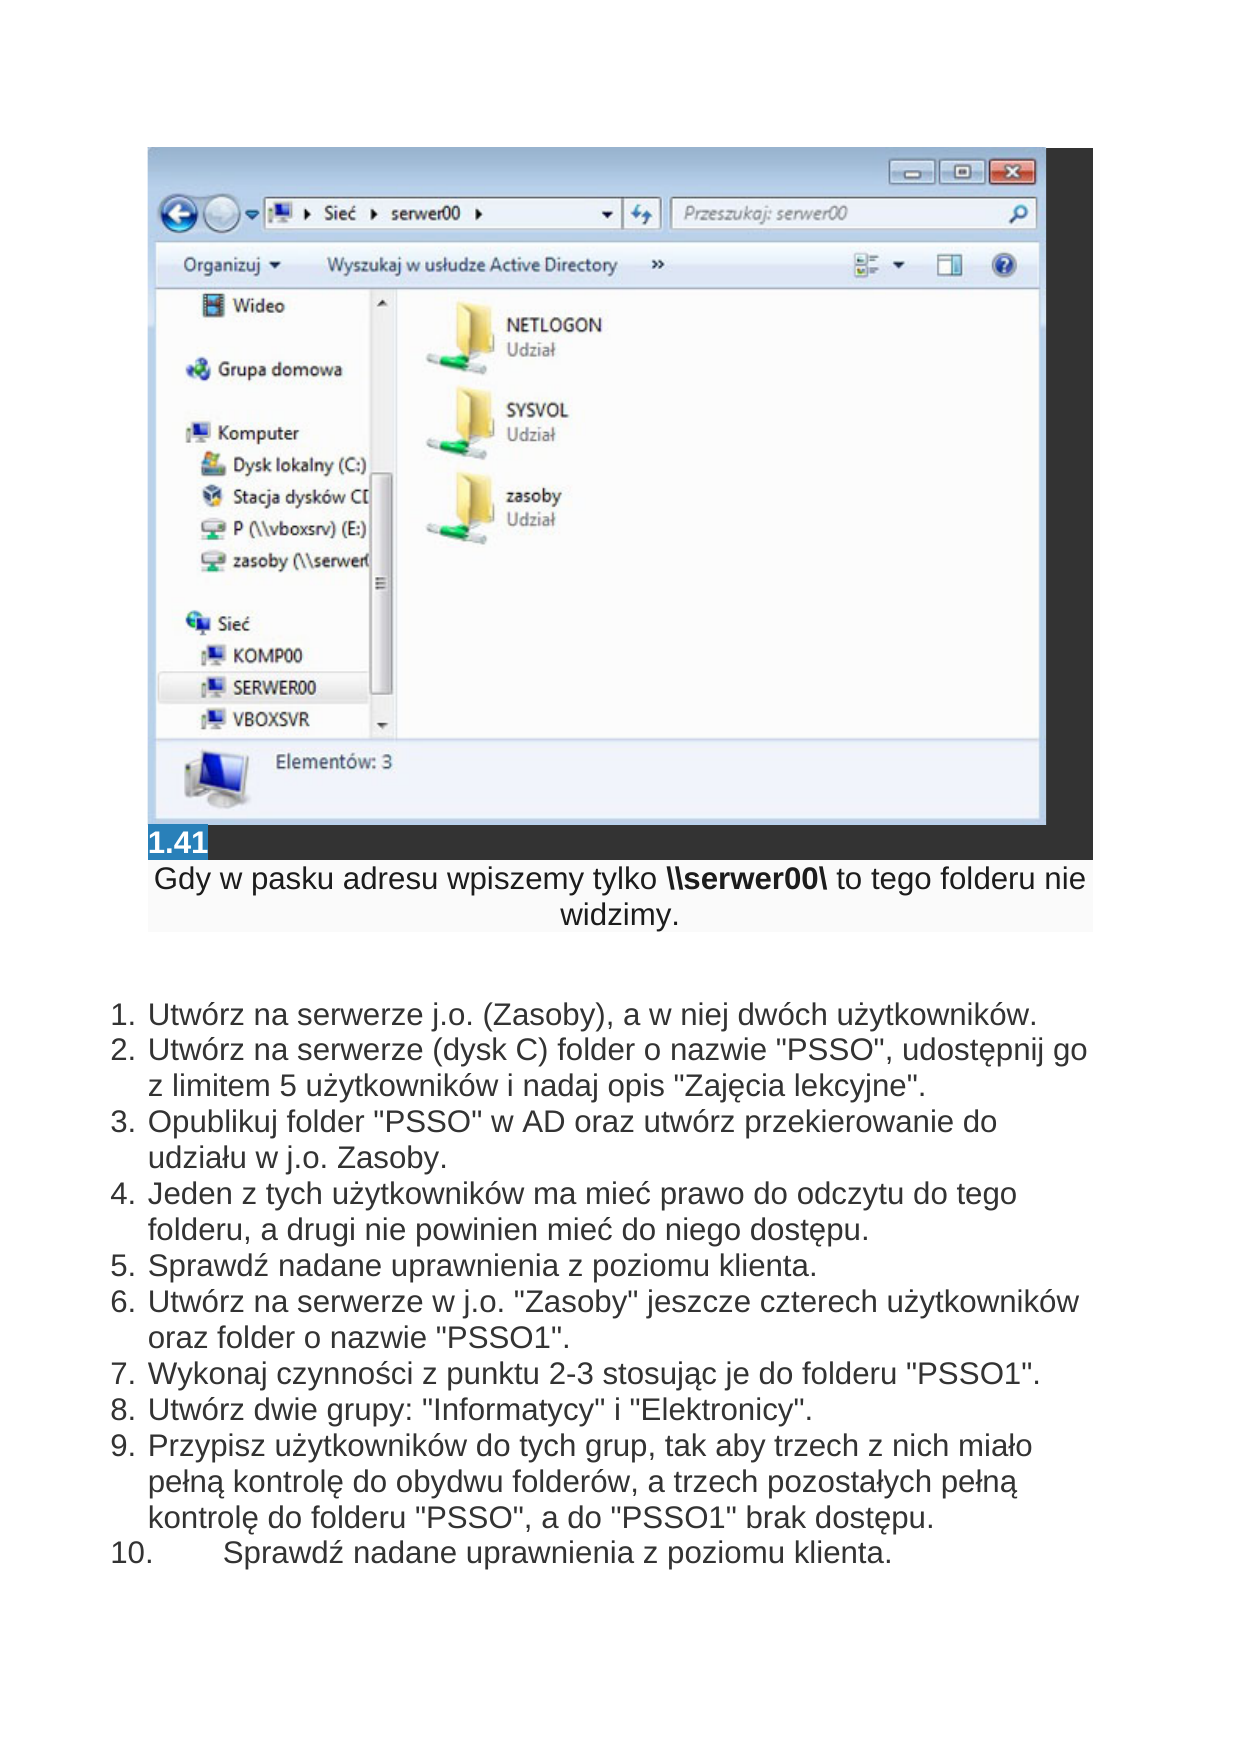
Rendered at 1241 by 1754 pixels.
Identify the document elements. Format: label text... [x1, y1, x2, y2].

list Utwórz dwie grupy: "Informatycy" i "Elektronicy". [110, 1391, 1093, 1427]
list Wykonaj czynności z punktu 2-3 stosując je do folderu "PSSO1". [110, 1355, 1093, 1391]
list Utwórz na serwerze w j.o. "Zasoby" jeszcze czterech użytkowników oraz folder o nazwie "PSSO1". [110, 1283, 1093, 1355]
list Przypisz użytkowników do tych grup, tak aby trzech z nich miało pełną kontrolę do obydwu folderów, a trzech pozostałych pełną kontrolę do folderu "PSSO", a do "PSSO1" brak dostępu. [110, 1427, 1093, 1534]
list Jeden z tych użytkowników ma mieć prawo do odczytu do tego folderu, a drugi nie powinien mieć do niego dostępu. [110, 1175, 1093, 1247]
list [110, 1534, 1093, 1571]
list Sprawdź nadane uprawnienia z poziomu klienta. [110, 1247, 1093, 1283]
text Gdy w pasku adresu wpiszemy tylko \\serwer00\ to tego folderu nie widzimy. [148, 860, 1093, 932]
list Opublikuj folder "PSSO" w AD oraz utwórz przekierowanie do udziału w j.o. Zasoby. [110, 1103, 1093, 1175]
picture [147, 147, 1047, 825]
list Utwórz na serwerze (dysk C) folder o nazwie "PSSO", udostępnij go z limitem 5 użytkowników i nadaj opis "Zajęcia lekcyjne". [110, 1031, 1093, 1103]
list Utwórz na serwerze j.o. (Zasoby), a w niej dwóch użytkowników. [110, 996, 1093, 1031]
